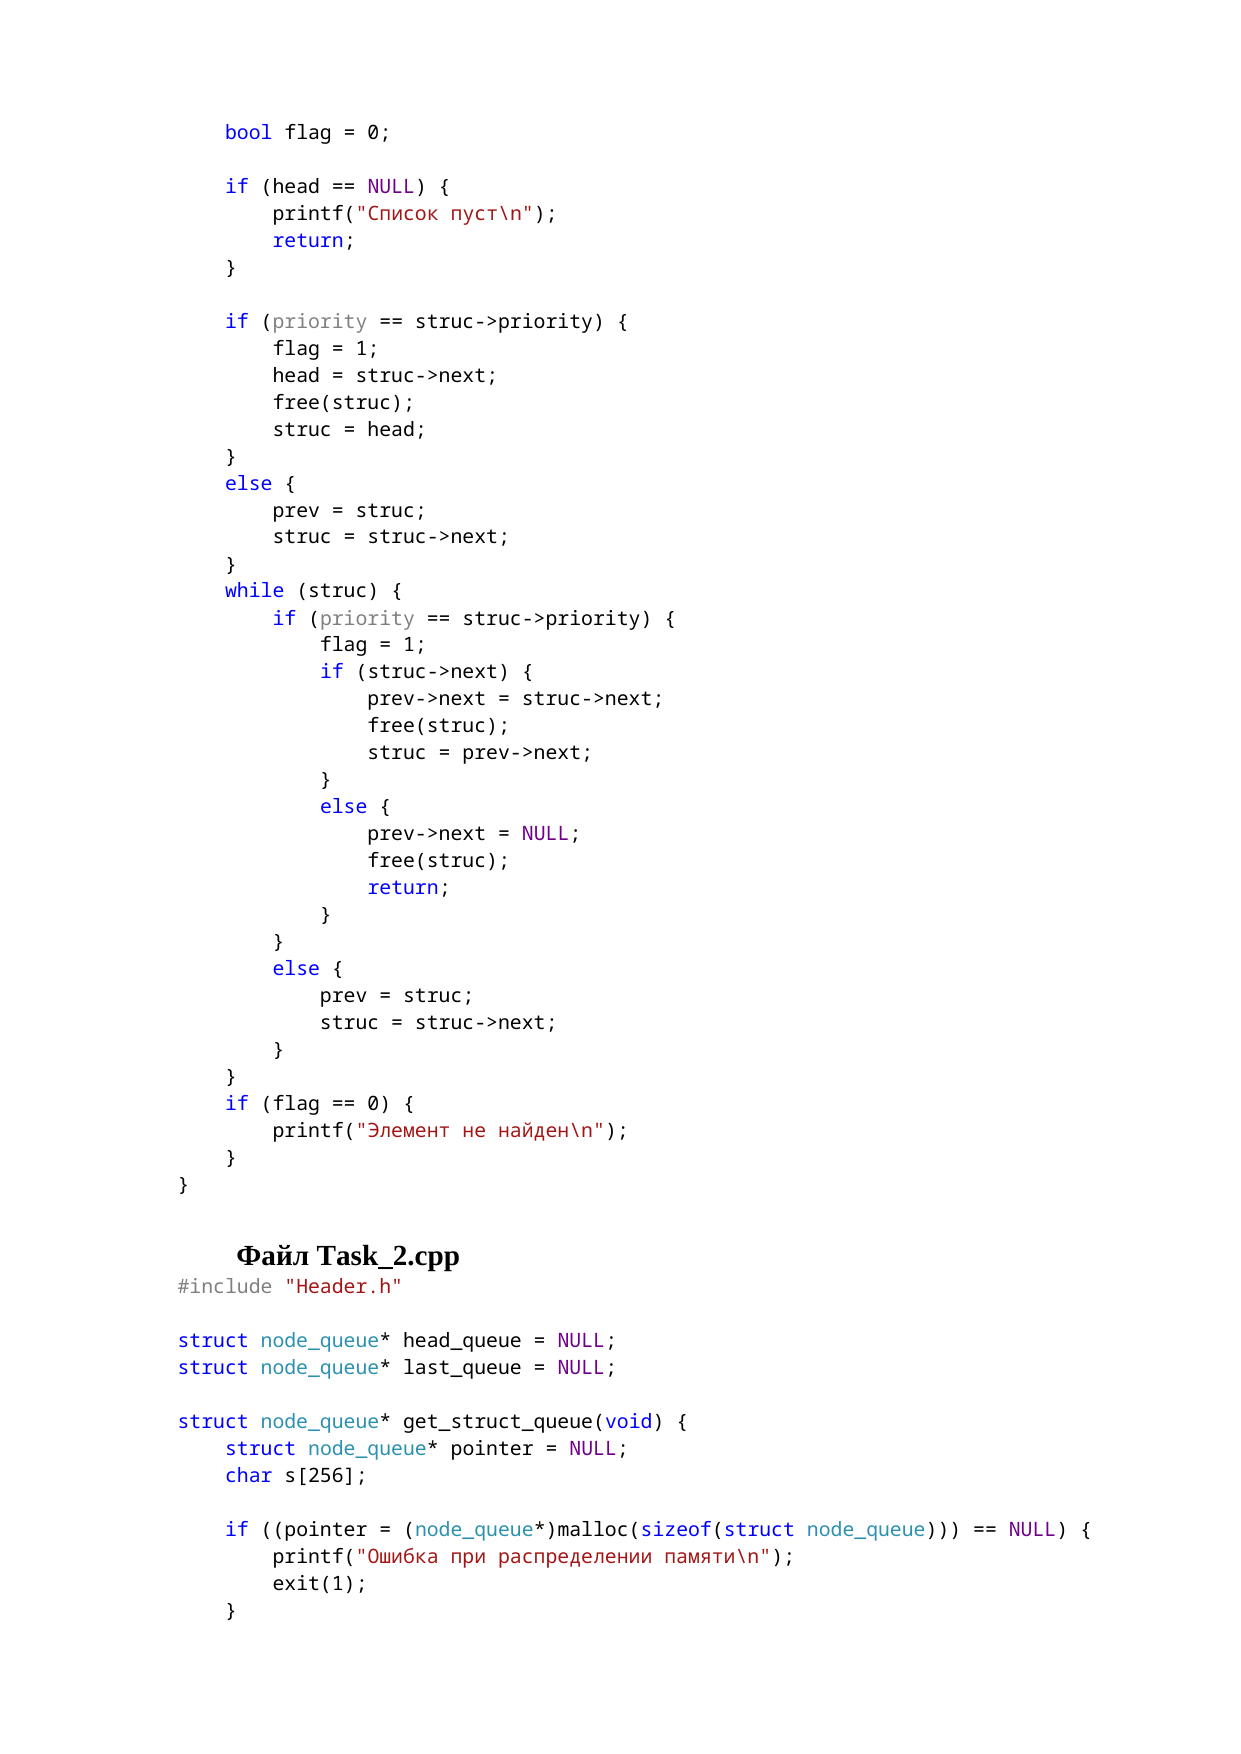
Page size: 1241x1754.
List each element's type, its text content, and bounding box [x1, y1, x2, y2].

text } [177, 1170, 1152, 1197]
text head = struc->next; [177, 361, 1152, 388]
text prev->next = struc->next; [177, 685, 1152, 712]
text struc = struc->next; [177, 523, 1152, 550]
text else { [177, 793, 1152, 819]
text flag = 1; [177, 334, 1152, 361]
text else { [177, 469, 1152, 496]
text printf("Список пуст\n"); [177, 199, 1152, 226]
text if (priority == struc->priority) { [177, 307, 1152, 334]
text return; [177, 226, 1152, 253]
text struct node_queue* get_struct_queue(void) { [177, 1407, 1152, 1434]
text if (struc->next) { [177, 658, 1152, 685]
text return; [177, 873, 1152, 901]
text if (priority == struc->priority) { [177, 604, 1152, 631]
text bool flag = 0; [177, 118, 1152, 145]
text while (struc) { [177, 577, 1152, 604]
text if (flag == 0) { [177, 1089, 1152, 1116]
text } [177, 927, 1152, 954]
text struc = head; [177, 415, 1152, 442]
text struct node_queue* pointer = NULL; [177, 1434, 1152, 1461]
text char s[256]; [177, 1461, 1152, 1488]
text struc = prev->next; [177, 739, 1152, 766]
text else { [177, 954, 1152, 981]
text } [177, 1062, 1152, 1089]
text exit(1); [177, 1569, 1152, 1596]
text free(struc); [177, 712, 1152, 739]
text struct node_queue* head_queue = NULL; [177, 1326, 1152, 1353]
text #include "Header.h" [177, 1272, 1152, 1299]
subtitle Файл Task_2.cpp [177, 1238, 1152, 1272]
text } [177, 901, 1152, 927]
text } [177, 766, 1152, 793]
text prev = struc; [177, 496, 1152, 523]
text free(struc); [177, 847, 1152, 873]
text if ((pointer = (node_queue*)malloc(sizeof(struct node_queue))) == NULL) { [177, 1515, 1152, 1542]
text printf("Элемент не найден\n"); [177, 1116, 1152, 1143]
text } [177, 1596, 1152, 1623]
text struc = struc->next; [177, 1008, 1152, 1035]
text prev = struc; [177, 981, 1152, 1008]
text prev->next = NULL; [177, 819, 1152, 847]
text } [177, 442, 1152, 469]
text if (head == NULL) { [177, 172, 1152, 199]
text flag = 1; [177, 631, 1152, 658]
text } [177, 550, 1152, 577]
text } [177, 1143, 1152, 1170]
text } [177, 253, 1152, 280]
text struct node_queue* last_queue = NULL; [177, 1353, 1152, 1380]
text printf("Ошибка при распределении памяти\n"); [177, 1542, 1152, 1569]
text free(struc); [177, 388, 1152, 415]
text } [177, 1035, 1152, 1062]
